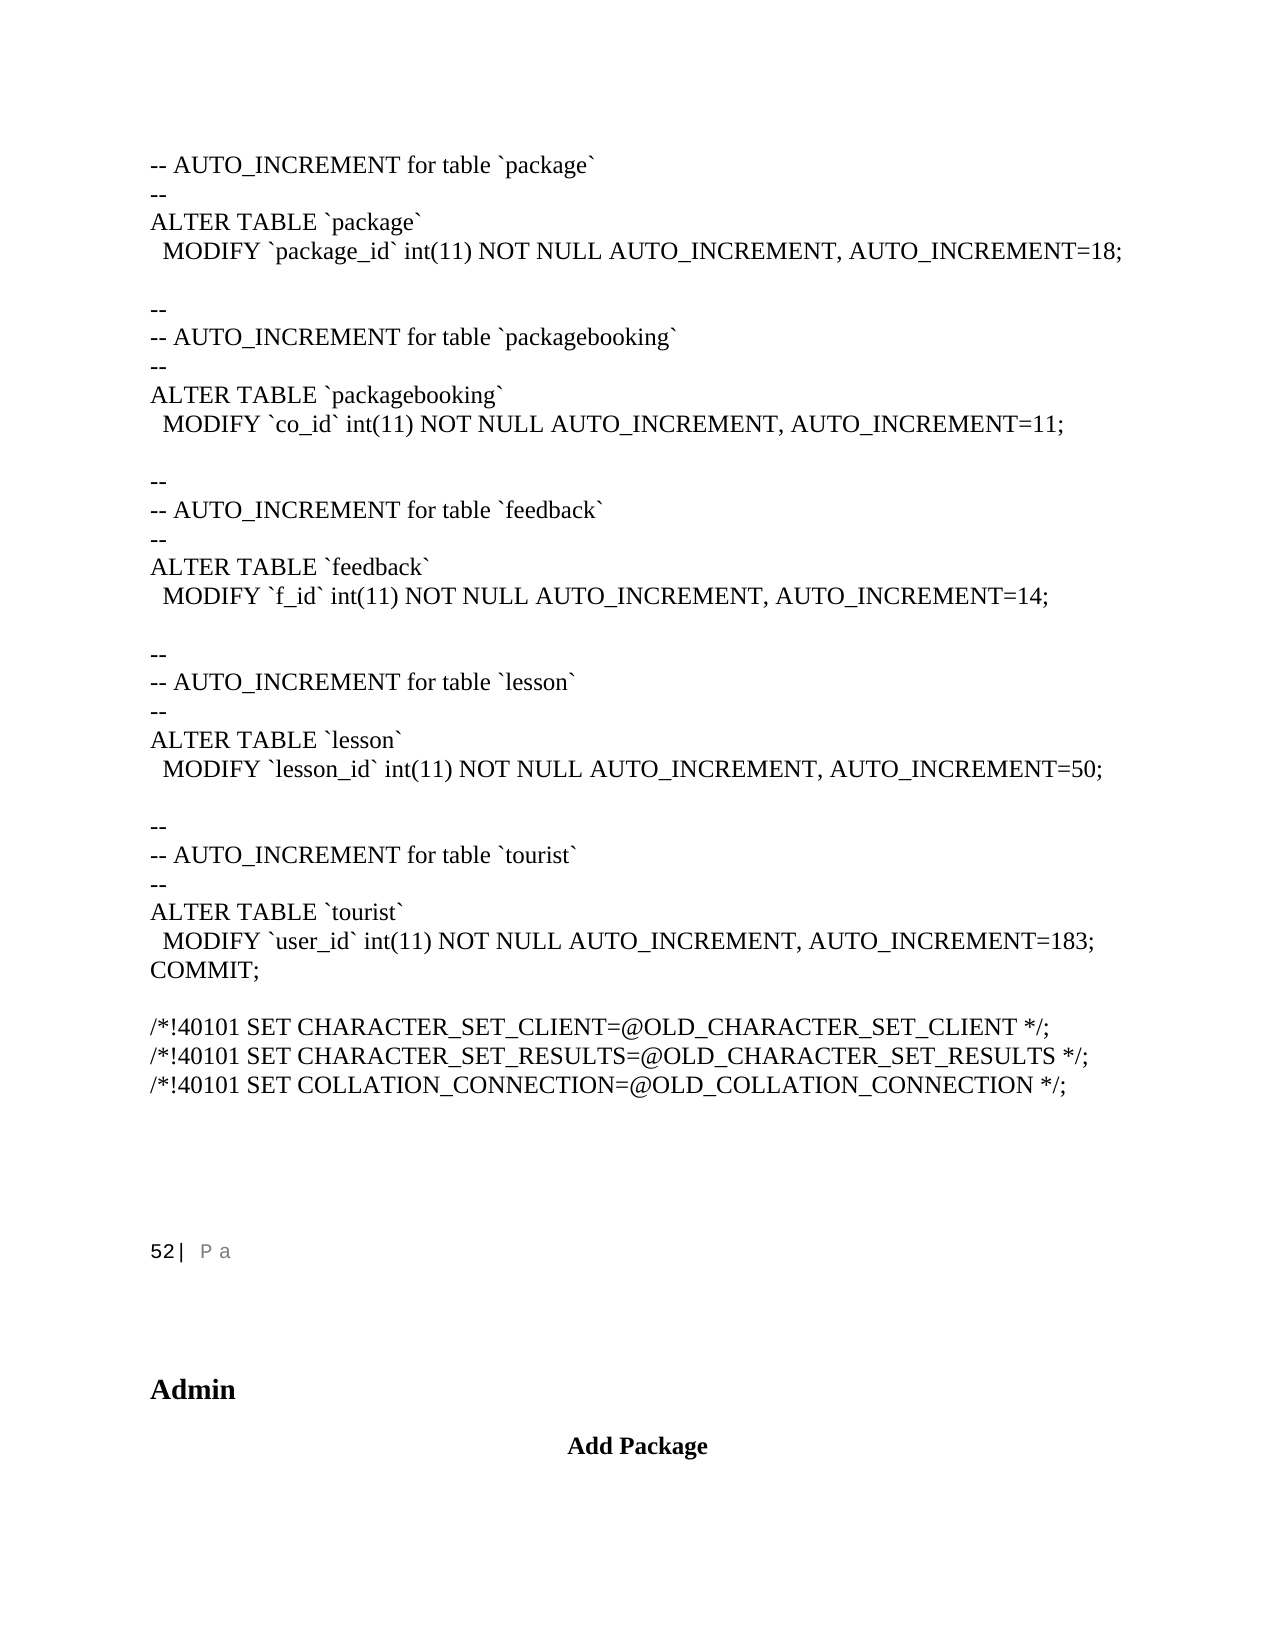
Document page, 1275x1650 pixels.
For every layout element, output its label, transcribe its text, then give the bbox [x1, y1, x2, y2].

text ALTER TABLE `feedback` [150, 552, 1125, 581]
text Add Package [150, 1431, 1125, 1460]
text MODIFY `lesson_id` int(11) NOT NULL AUTO_INCREMENT, AUTO_INCREMENT=50; [150, 754, 1125, 782]
text -- [150, 351, 1125, 380]
text -- [150, 294, 1125, 322]
text /*!40101 SET CHARACTER_SET_RESULTS=@OLD_CHARACTER_SET_RESULTS */; [150, 1041, 1125, 1070]
text COMMIT; [150, 955, 1125, 984]
text -- [150, 869, 1125, 897]
text ALTER TABLE `package` [150, 207, 1125, 236]
text -- AUTO_INCREMENT for table `packagebooking` [150, 322, 1125, 351]
text -- [150, 811, 1125, 840]
text -- [150, 179, 1125, 207]
text -- AUTO_INCREMENT for table `feedback` [150, 495, 1125, 524]
text -- [150, 696, 1125, 725]
text MODIFY `package_id` int(11) NOT NULL AUTO_INCREMENT, AUTO_INCREMENT=18; [150, 236, 1125, 265]
text ALTER TABLE `tourist` [150, 897, 1125, 926]
text Admin [150, 1372, 1125, 1406]
text -- AUTO_INCREMENT for table `lesson` [150, 667, 1125, 696]
text MODIFY `f_id` int(11) NOT NULL AUTO_INCREMENT, AUTO_INCREMENT=14; [150, 581, 1125, 610]
text -- [150, 639, 1125, 667]
text -- [150, 524, 1125, 552]
text -- AUTO_INCREMENT for table `package` [150, 150, 1125, 179]
text -- AUTO_INCREMENT for table `tourist` [150, 840, 1125, 869]
text MODIFY `co_id` int(11) NOT NULL AUTO_INCREMENT, AUTO_INCREMENT=11; [150, 409, 1125, 437]
text /*!40101 SET CHARACTER_SET_CLIENT=@OLD_CHARACTER_SET_CLIENT */; [150, 1012, 1125, 1041]
text /*!40101 SET COLLATION_CONNECTION=@OLD_COLLATION_CONNECTION */; [150, 1070, 1125, 1099]
text 52| Pa [150, 1241, 1125, 1264]
text ALTER TABLE `lesson` [150, 725, 1125, 754]
text MODIFY `user_id` int(11) NOT NULL AUTO_INCREMENT, AUTO_INCREMENT=183; [150, 926, 1125, 955]
text ALTER TABLE `packagebooking` [150, 380, 1125, 409]
text -- [150, 466, 1125, 495]
